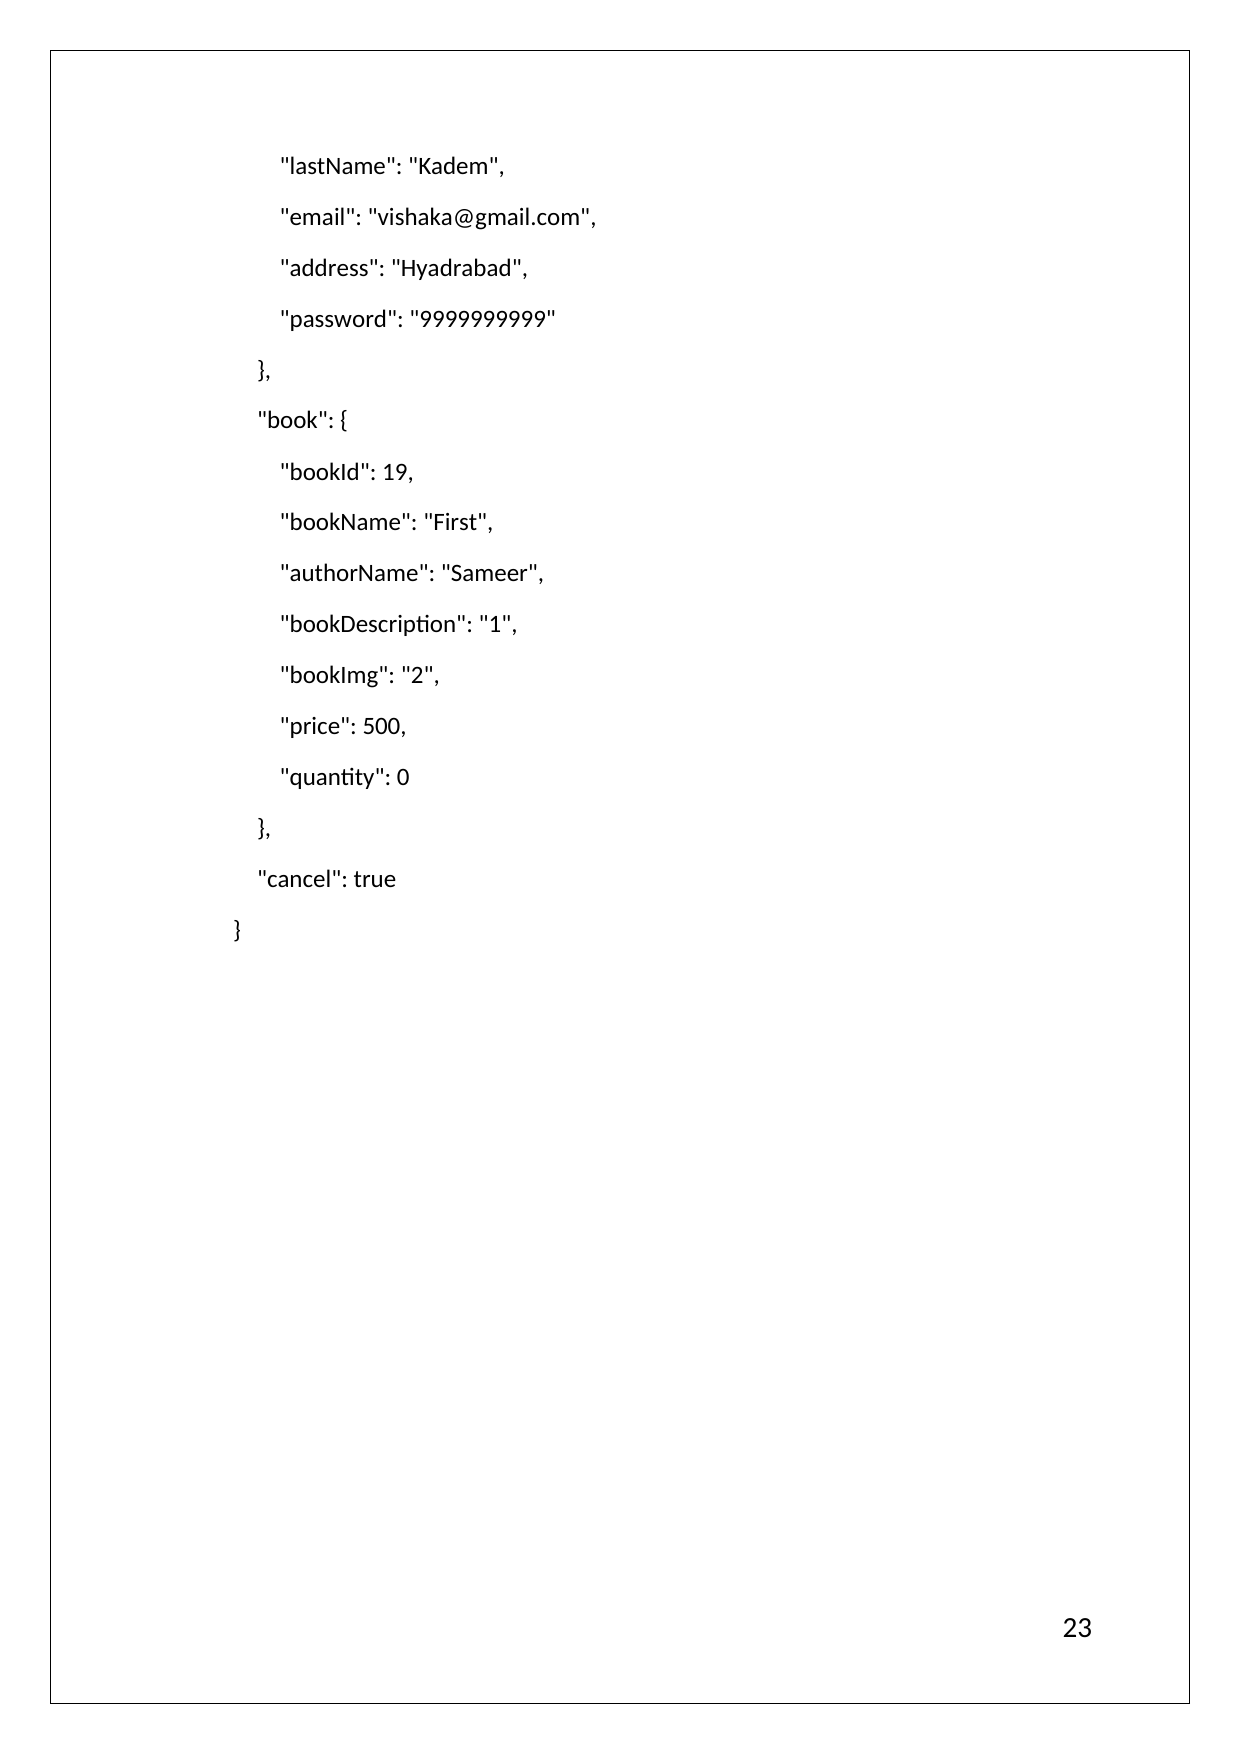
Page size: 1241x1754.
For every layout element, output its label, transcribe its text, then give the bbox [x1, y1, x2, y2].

text "book": { [189, 405, 1092, 435]
text "quantity": 0 [189, 761, 1092, 792]
text } [188, 914, 1092, 944]
text "bookDescription": "1", [189, 608, 1092, 639]
text "password": "9999999999" [189, 303, 1092, 333]
text "bookName": "First", [189, 507, 1092, 537]
text "bookImg": "2", [189, 659, 1092, 690]
text }, [189, 812, 1092, 843]
text "bookId": 19, [189, 456, 1092, 486]
text "lastName": "Kadem", [189, 150, 1092, 181]
text }, [189, 354, 1092, 384]
text "price": 500, [189, 710, 1092, 741]
text "cancel": true [189, 863, 1092, 894]
text "address": "Hyadrabad", [189, 252, 1092, 282]
text "email": "vishaka@gmail.com", [189, 201, 1092, 231]
text "authorName": "Sameer", [189, 557, 1092, 588]
